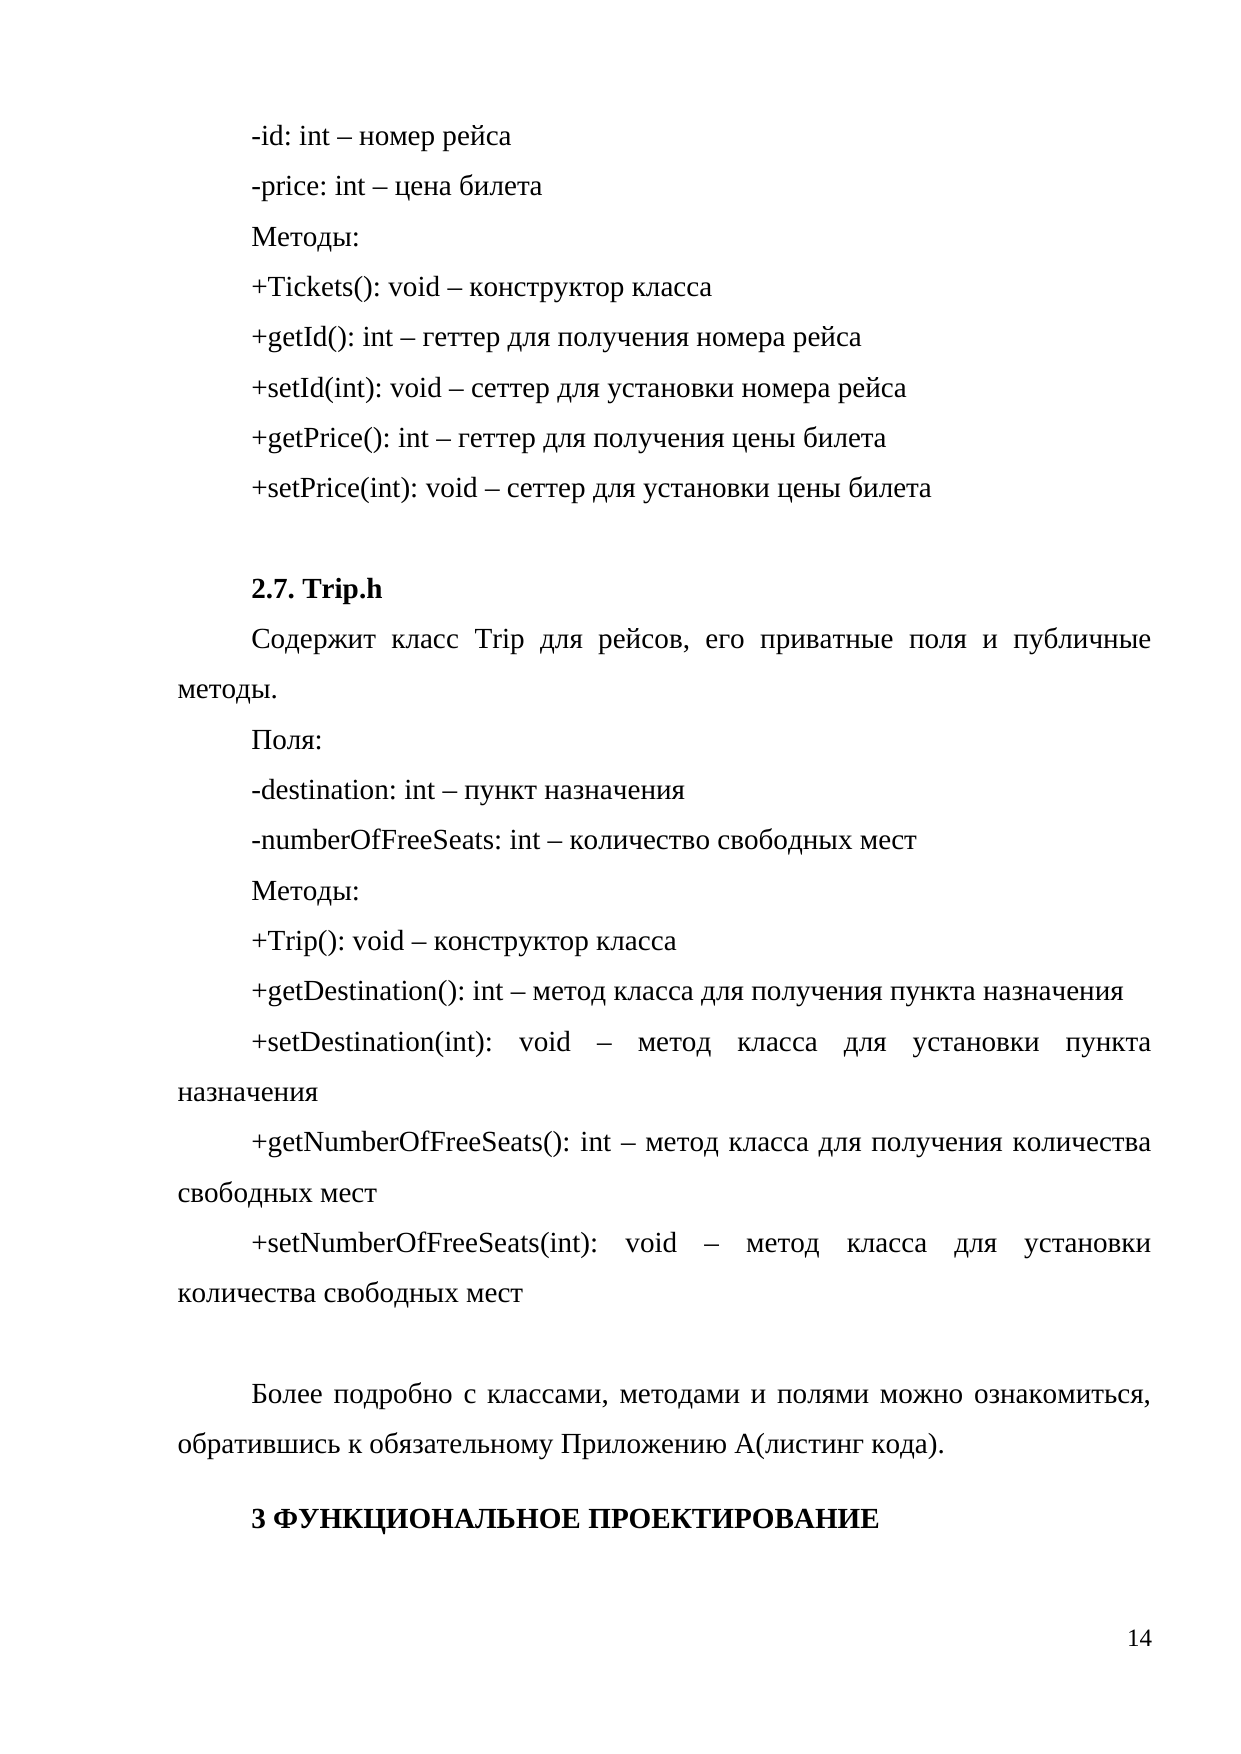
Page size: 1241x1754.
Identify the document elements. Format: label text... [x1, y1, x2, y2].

text +getPrice(): int – геттер для получения цены билета [177, 420, 1152, 453]
text Методы: [177, 873, 1152, 906]
text Методы: [177, 219, 1152, 252]
text -price: int – цена билета [177, 168, 1152, 202]
text +setPrice(int): void – сеттер для установки цены билета [177, 470, 1152, 504]
text -numberOfFreeSeats: int – количество свободных мест [177, 822, 1152, 856]
text +setNumberOfFreeSeats(int): void – метод класса для установки количества свободных мест [177, 1225, 1152, 1309]
text Содержит класс Trip для рейсов, его приватные поля и публичные методы. [177, 621, 1152, 705]
text 2.7. Trip.h [177, 571, 1152, 604]
text +getDestination(): int – метод класса для получения пункта назначения [177, 973, 1152, 1007]
text +setDestination(int): void – метод класса для установки пункта назначения [177, 1024, 1152, 1108]
text +getNumberOfFreeSeats(): int – метод класса для получения количества свободных мест [177, 1124, 1152, 1208]
text Более подробно с классами, методами и полями можно ознакомиться, обратившись к обязательному Приложению А(листинг кода). [177, 1376, 1152, 1460]
text -destination: int – пункт назначения [177, 772, 1152, 806]
text Поля: [177, 722, 1152, 755]
text +setId(int): void – сеттер для установки номера рейса [177, 370, 1152, 403]
text +getId(): int – геттер для получения номера рейса [177, 319, 1152, 353]
text -id: int – номер рейса [177, 118, 1152, 152]
subtitle 3 ФУНКЦИОНАЛЬНОЕ ПРОЕКТИРОВАНИЕ [177, 1502, 1152, 1535]
text +Trip(): void – конструктор класса [177, 923, 1152, 957]
text +Tickets(): void – конструктор класса [177, 269, 1152, 303]
